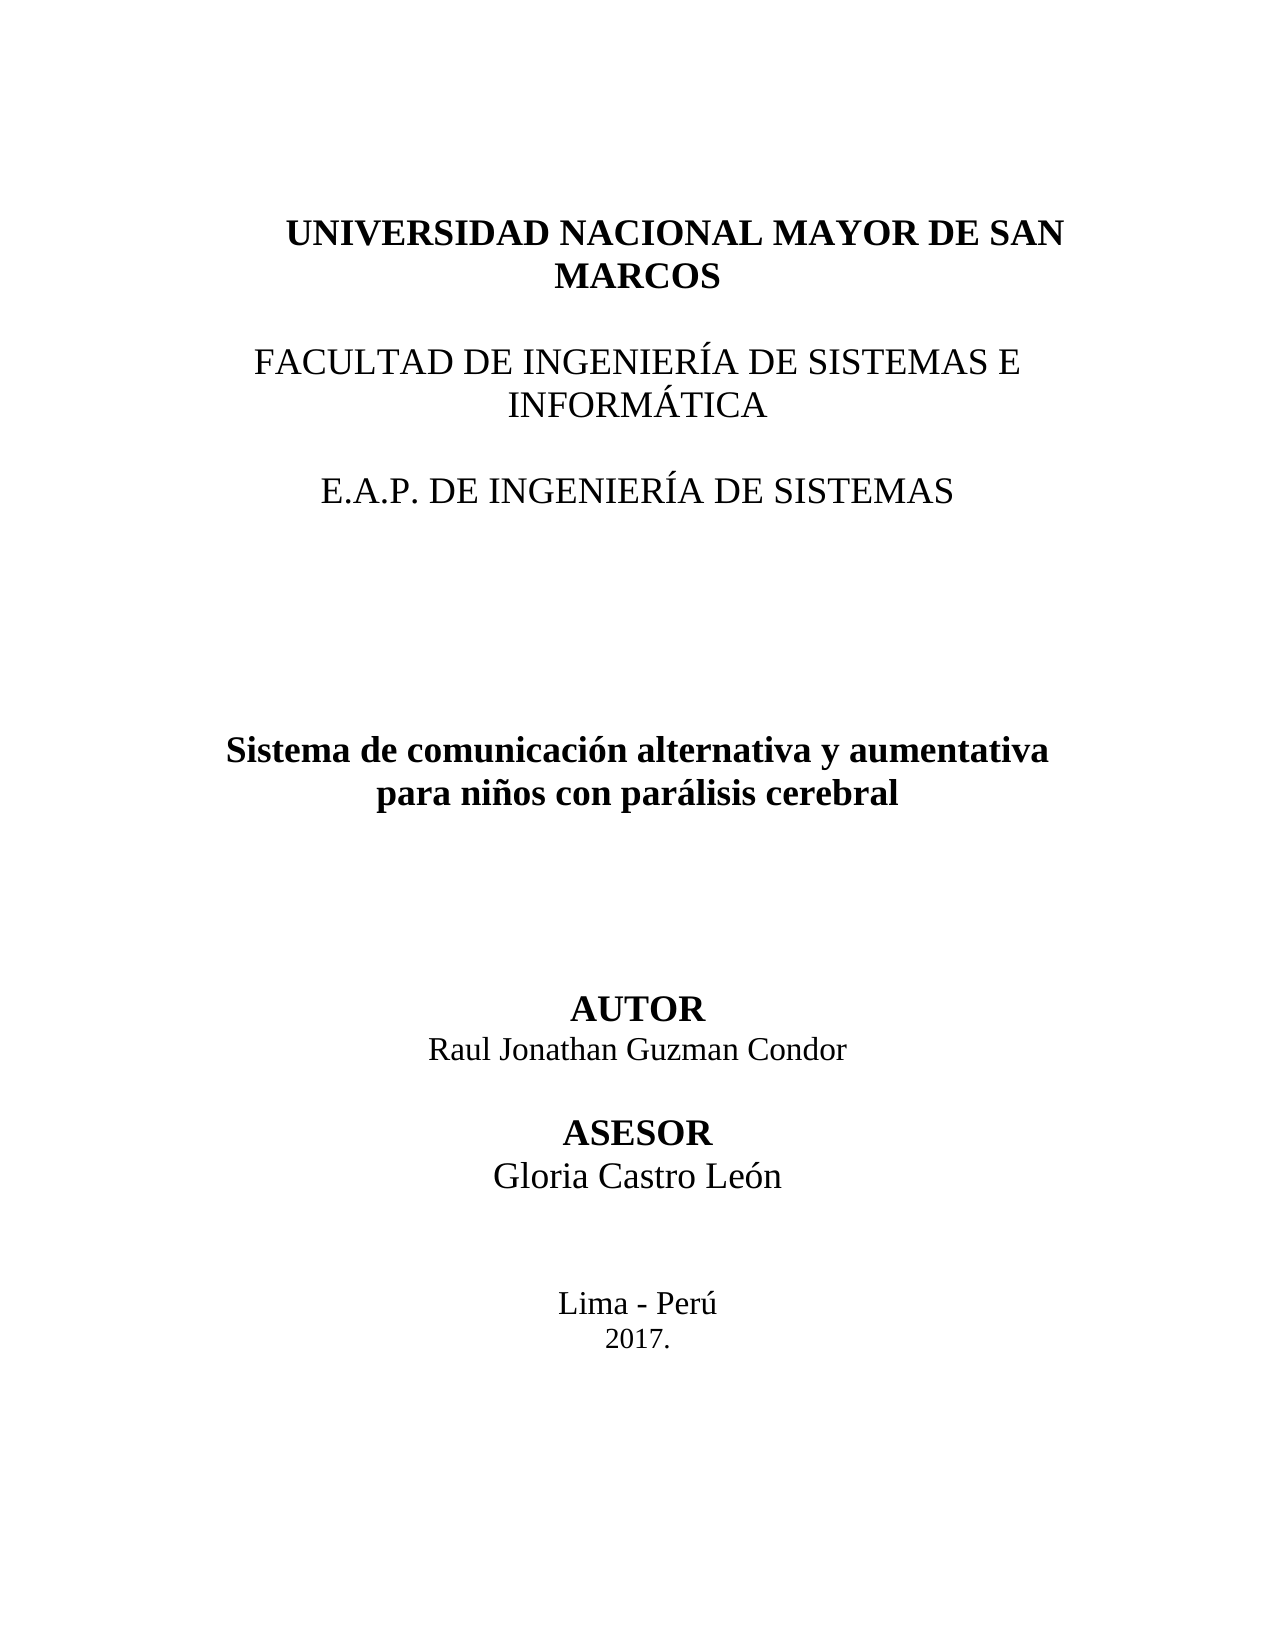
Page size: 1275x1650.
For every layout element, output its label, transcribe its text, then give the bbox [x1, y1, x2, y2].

text UNIVERSIDAD NACIONAL MAYOR DE SAN MARCOS [187, 210, 1087, 296]
text E.A.P. DE INGENIERÍA DE SISTEMAS [187, 469, 1087, 512]
text Sistema de comunicación alternativa y aumentativa para niños con parálisis cerebral [187, 727, 1087, 814]
text ASESOR [187, 1111, 1087, 1154]
text AUTOR [187, 986, 1087, 1029]
text 2017. [187, 1322, 1087, 1355]
text Gloria Castro León [187, 1154, 1087, 1197]
text Lima - Perú [187, 1283, 1087, 1322]
text Raul Jonathan Guzman Condor [187, 1029, 1087, 1068]
text FACULTAD DE INGENIERÍA DE SISTEMAS E INFORMÁTICA [187, 339, 1087, 426]
